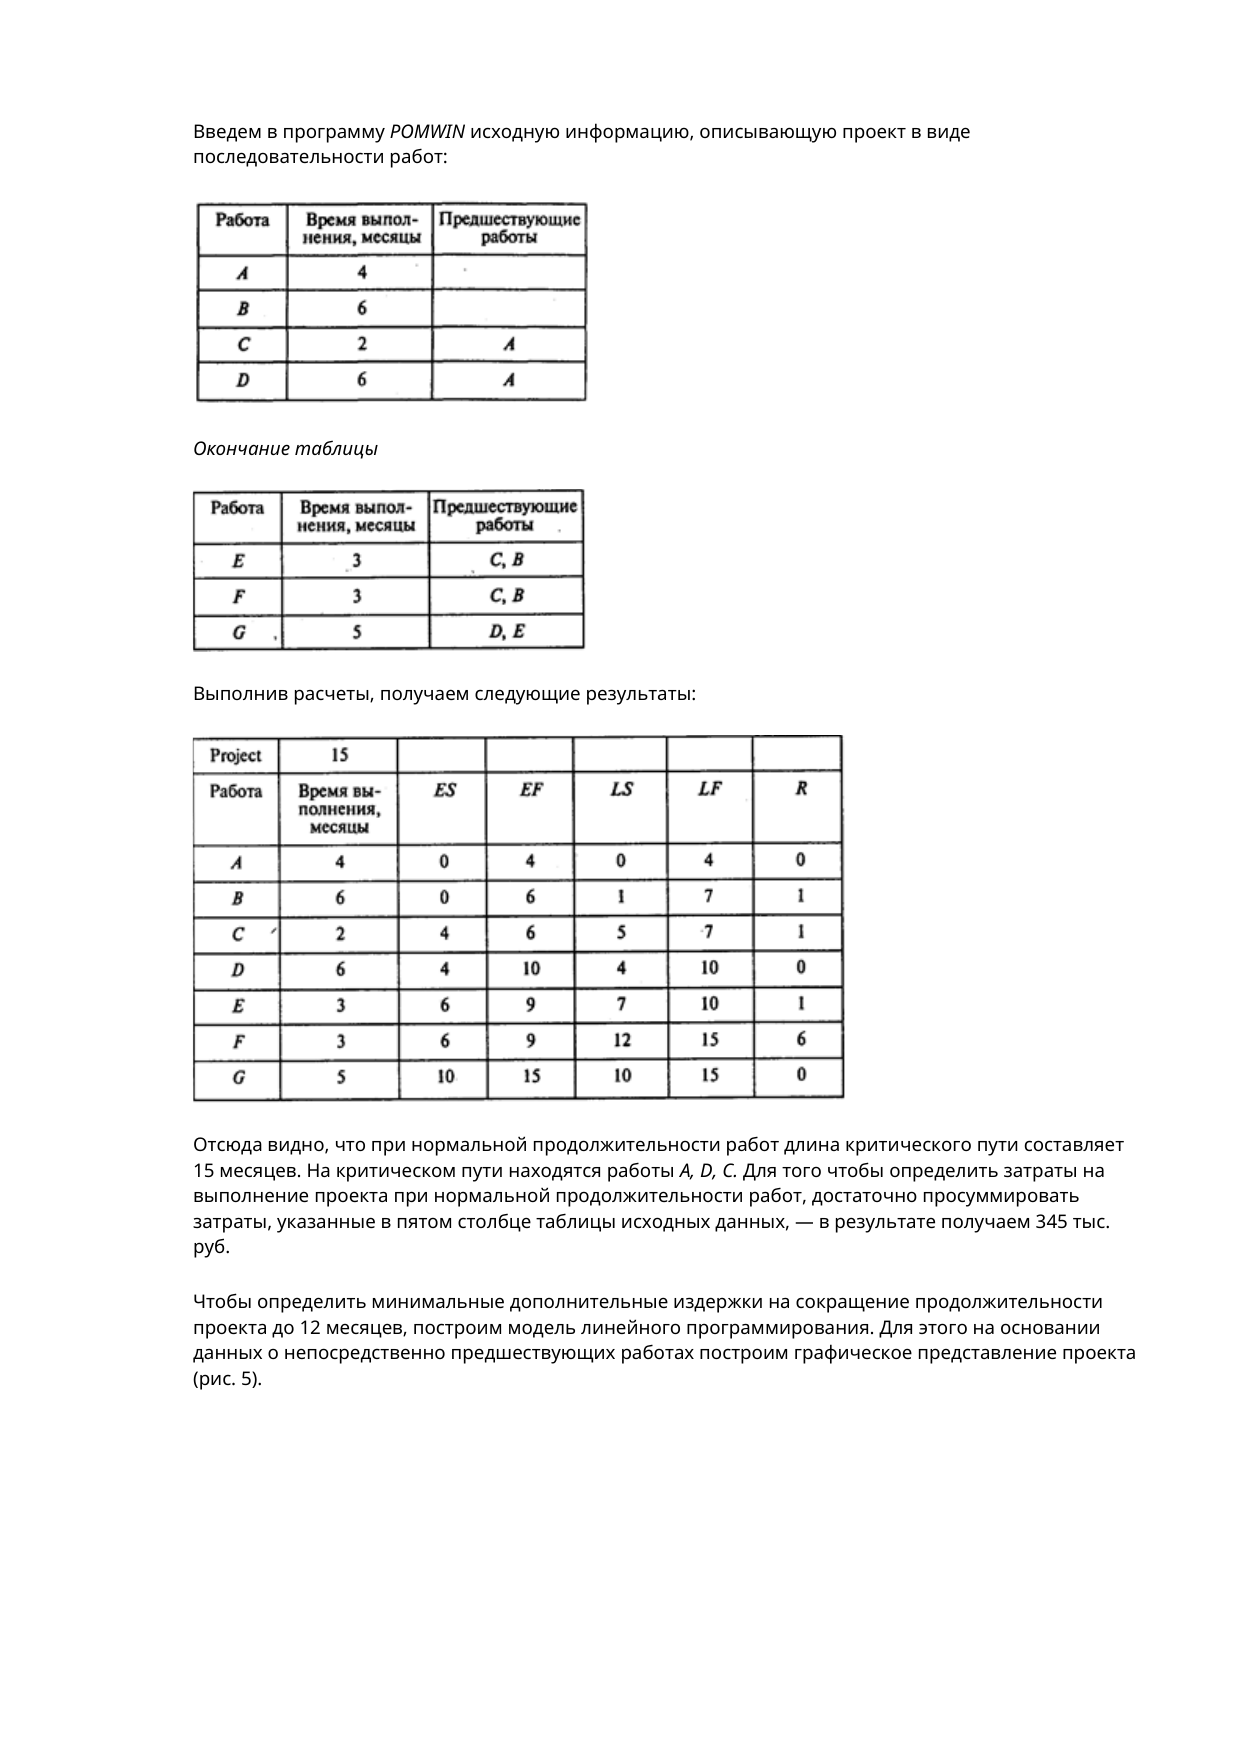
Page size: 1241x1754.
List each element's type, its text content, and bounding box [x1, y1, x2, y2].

text Чтобы определить минимальные дополнительные издержки на сокращение продолжительности проекта до 12 месяцев, построим модель линейного программирования. Для этого на основании данных о непосредственно предшествующих работах построим графическое представление проекта (рис. 5). [193, 1288, 1144, 1391]
text Введем в программу POMWIN исходную информацию, описывающую проект в виде последовательности работ: [193, 118, 1144, 169]
text Окончание таблицы [193, 435, 1144, 460]
text Выполнив расчеты, получаем следующие результаты: [193, 680, 1144, 706]
text Отсюда видно, что при нормальной продолжительности работ длина критического пути составляет 15 месяцев. На критическом пути находятся работы А, D, С. Для того чтобы определить затраты на выполнение проекта при нормальной продолжительности работ, достаточно просуммировать затраты, указанные в пятом столбце таблицы исходных данных, — в результате получаем 345 тыс. руб. [193, 1132, 1144, 1259]
picture [192, 735, 845, 1103]
picture [192, 489, 586, 652]
picture [192, 198, 591, 406]
